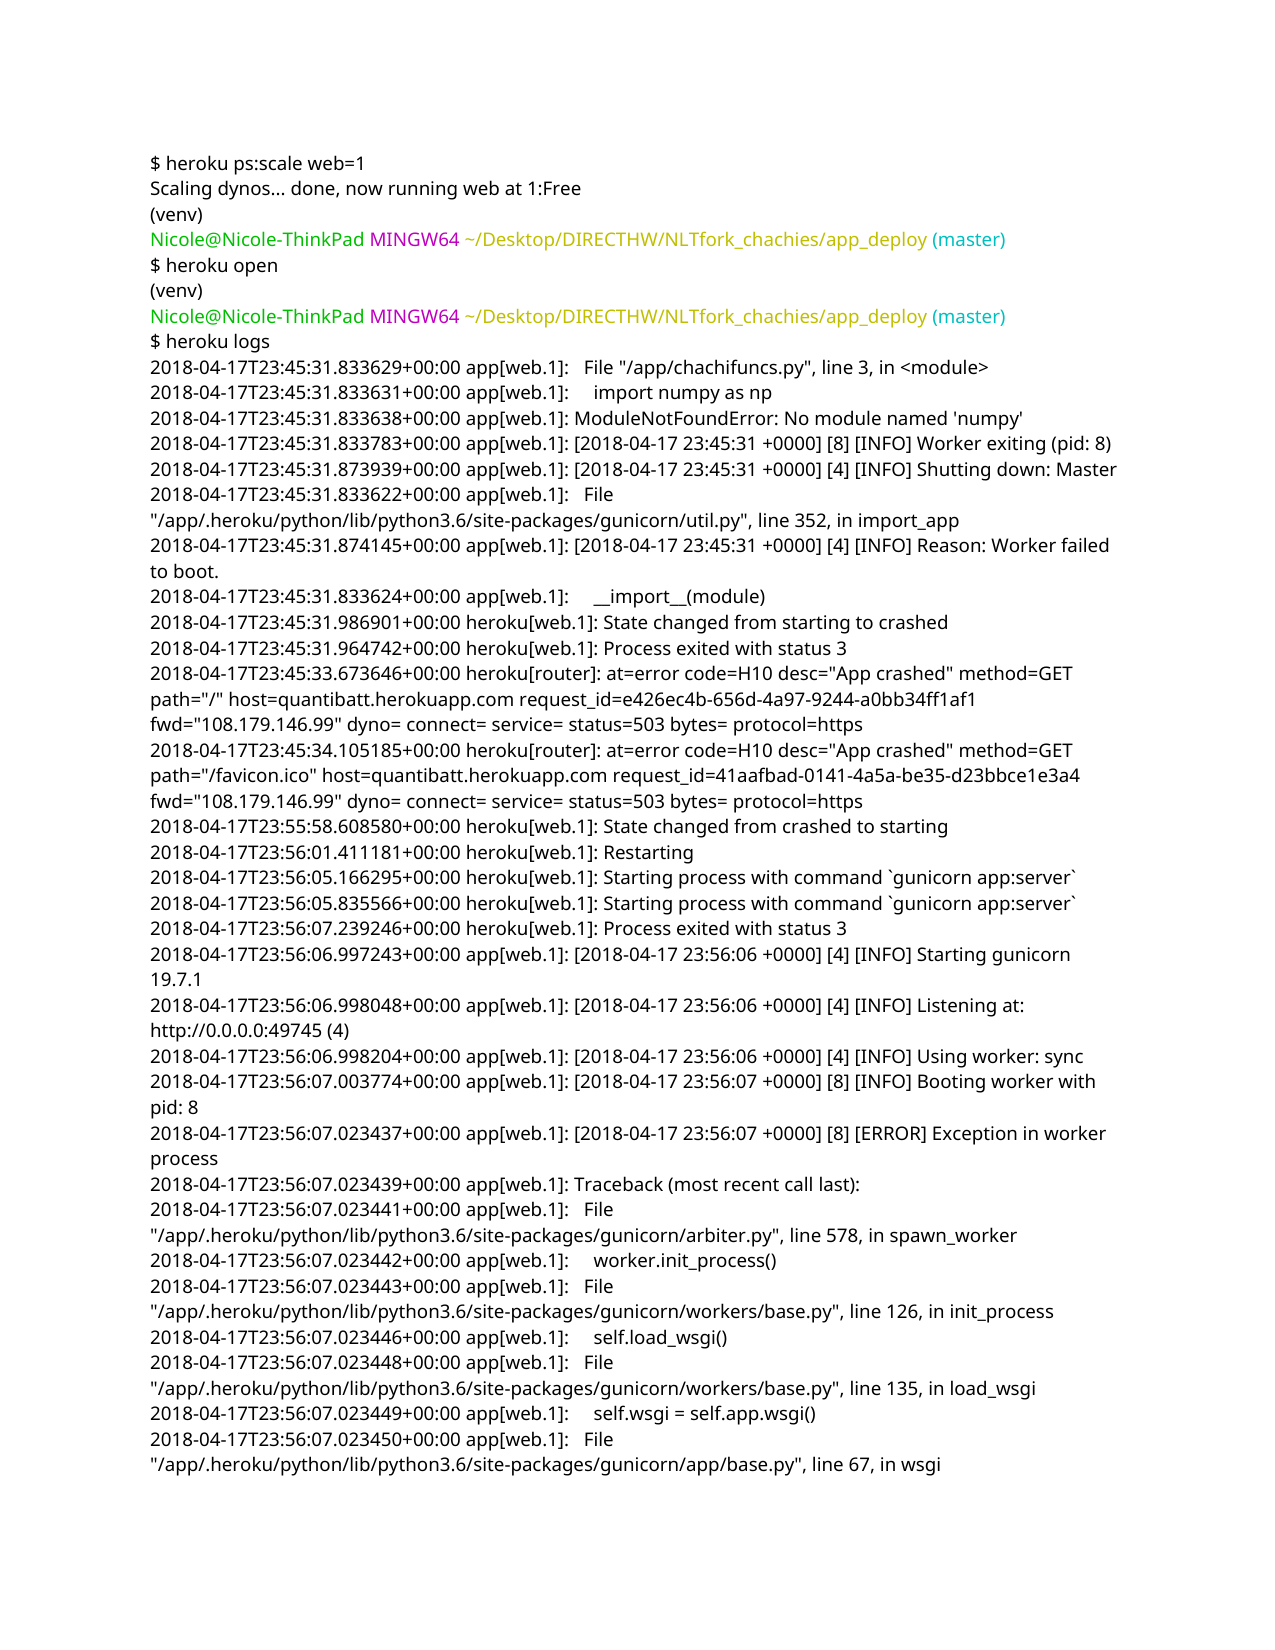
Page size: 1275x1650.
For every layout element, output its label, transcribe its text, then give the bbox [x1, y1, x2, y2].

text 2018-04-17T23:56:07.023437+00:00 app[web.1]: [2018-04-17 23:56:07 +0000] [8] [ERROR] Exception in worker process [150, 1120, 1125, 1171]
text 2018-04-17T23:56:06.998204+00:00 app[web.1]: [2018-04-17 23:56:06 +0000] [4] [INFO] Using worker: sync [150, 1043, 1125, 1069]
text 2018-04-17T23:45:31.874145+00:00 app[web.1]: [2018-04-17 23:45:31 +0000] [4] [INFO] Reason: Worker failed to boot. [150, 533, 1125, 584]
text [150, 227, 1125, 252]
text Scaling dynos... done, now running web at 1:Free [150, 176, 1125, 201]
text 2018-04-17T23:56:05.166295+00:00 heroku[web.1]: Starting process with command `gunicorn app:server` [150, 864, 1125, 890]
text 2018-04-17T23:45:31.833622+00:00 app[web.1]: File "/app/.heroku/python/lib/python3.6/site-packages/gunicorn/util.py", line 352, in import_app [150, 482, 1125, 533]
text 2018-04-17T23:56:07.023448+00:00 app[web.1]: File "/app/.heroku/python/lib/python3.6/site-packages/gunicorn/workers/base.py", line 135, in load_wsgi [150, 1349, 1125, 1401]
text 2018-04-17T23:45:34.105185+00:00 heroku[router]: at=error code=H10 desc="App crashed" method=GET path="/favicon.ico" host=quantibatt.herokuapp.com request_id=41aafbad-0141-4a5a-be35-d23bbce1e3a4 fwd="108.179.146.99" dyno= connect= service= status=503 bytes= protocol=https [150, 737, 1125, 813]
text 2018-04-17T23:45:31.833629+00:00 app[web.1]: File "/app/chachifuncs.py", line 3, in <module> [150, 354, 1125, 380]
text 2018-04-17T23:56:07.023442+00:00 app[web.1]: worker.init_process() [150, 1247, 1125, 1273]
text (venv) [150, 278, 1125, 303]
text 2018-04-17T23:45:31.833638+00:00 app[web.1]: ModuleNotFoundError: No module named 'numpy' [150, 405, 1125, 431]
text 2018-04-17T23:56:07.023441+00:00 app[web.1]: File "/app/.heroku/python/lib/python3.6/site-packages/gunicorn/arbiter.py", line 578, in spawn_worker [150, 1196, 1125, 1247]
text 2018-04-17T23:56:05.835566+00:00 heroku[web.1]: Starting process with command `gunicorn app:server` [150, 890, 1125, 916]
text 2018-04-17T23:45:31.964742+00:00 heroku[web.1]: Process exited with status 3 [150, 635, 1125, 660]
text 2018-04-17T23:56:06.998048+00:00 app[web.1]: [2018-04-17 23:56:06 +0000] [4] [INFO] Listening at: http://0.0.0.0:49745 (4) [150, 992, 1125, 1043]
text $ heroku open [150, 252, 1125, 278]
text 2018-04-17T23:45:31.833624+00:00 app[web.1]: __import__(module) [150, 584, 1125, 609]
text 2018-04-17T23:56:01.411181+00:00 heroku[web.1]: Restarting [150, 839, 1125, 864]
text 2018-04-17T23:45:31.833631+00:00 app[web.1]: import numpy as np [150, 380, 1125, 405]
text 2018-04-17T23:56:07.023439+00:00 app[web.1]: Traceback (most recent call last): [150, 1171, 1125, 1196]
text 2018-04-17T23:56:07.023449+00:00 app[web.1]: self.wsgi = self.app.wsgi() [150, 1401, 1125, 1426]
text 2018-04-17T23:45:31.986901+00:00 heroku[web.1]: State changed from starting to crashed [150, 609, 1125, 635]
text 2018-04-17T23:56:07.023446+00:00 app[web.1]: self.load_wsgi() [150, 1324, 1125, 1349]
text 2018-04-17T23:45:31.873939+00:00 app[web.1]: [2018-04-17 23:45:31 +0000] [4] [INFO] Shutting down: Master [150, 456, 1125, 482]
text 2018-04-17T23:56:06.997243+00:00 app[web.1]: [2018-04-17 23:56:06 +0000] [4] [INFO] Starting gunicorn 19.7.1 [150, 941, 1125, 992]
text $ heroku logs [150, 329, 1125, 354]
text 2018-04-17T23:45:33.673646+00:00 heroku[router]: at=error code=H10 desc="App crashed" method=GET path="/" host=quantibatt.herokuapp.com request_id=e426ec4b-656d-4a97-9244-a0bb34ff1af1 fwd="108.179.146.99" dyno= connect= service= status=503 bytes= protocol=https [150, 660, 1125, 737]
text 2018-04-17T23:55:58.608580+00:00 heroku[web.1]: State changed from crashed to starting [150, 813, 1125, 839]
text 2018-04-17T23:56:07.023450+00:00 app[web.1]: File "/app/.heroku/python/lib/python3.6/site-packages/gunicorn/app/base.py", line 67, in wsgi [150, 1426, 1125, 1477]
text 2018-04-17T23:56:07.023443+00:00 app[web.1]: File "/app/.heroku/python/lib/python3.6/site-packages/gunicorn/workers/base.py", line 126, in init_process [150, 1273, 1125, 1324]
text (venv) [150, 201, 1125, 227]
text 2018-04-17T23:45:31.833783+00:00 app[web.1]: [2018-04-17 23:45:31 +0000] [8] [INFO] Worker exiting (pid: 8) [150, 431, 1125, 456]
text 2018-04-17T23:56:07.239246+00:00 heroku[web.1]: Process exited with status 3 [150, 916, 1125, 941]
text $ heroku ps:scale web=1 [150, 150, 1125, 176]
text 2018-04-17T23:56:07.003774+00:00 app[web.1]: [2018-04-17 23:56:07 +0000] [8] [INFO] Booting worker with pid: 8 [150, 1069, 1125, 1120]
text Nicole@Nicole-ThinkPad MINGW64 ~/Desktop/DIRECTHW/NLTfork_chachies/app_deploy (master) [150, 303, 1125, 329]
